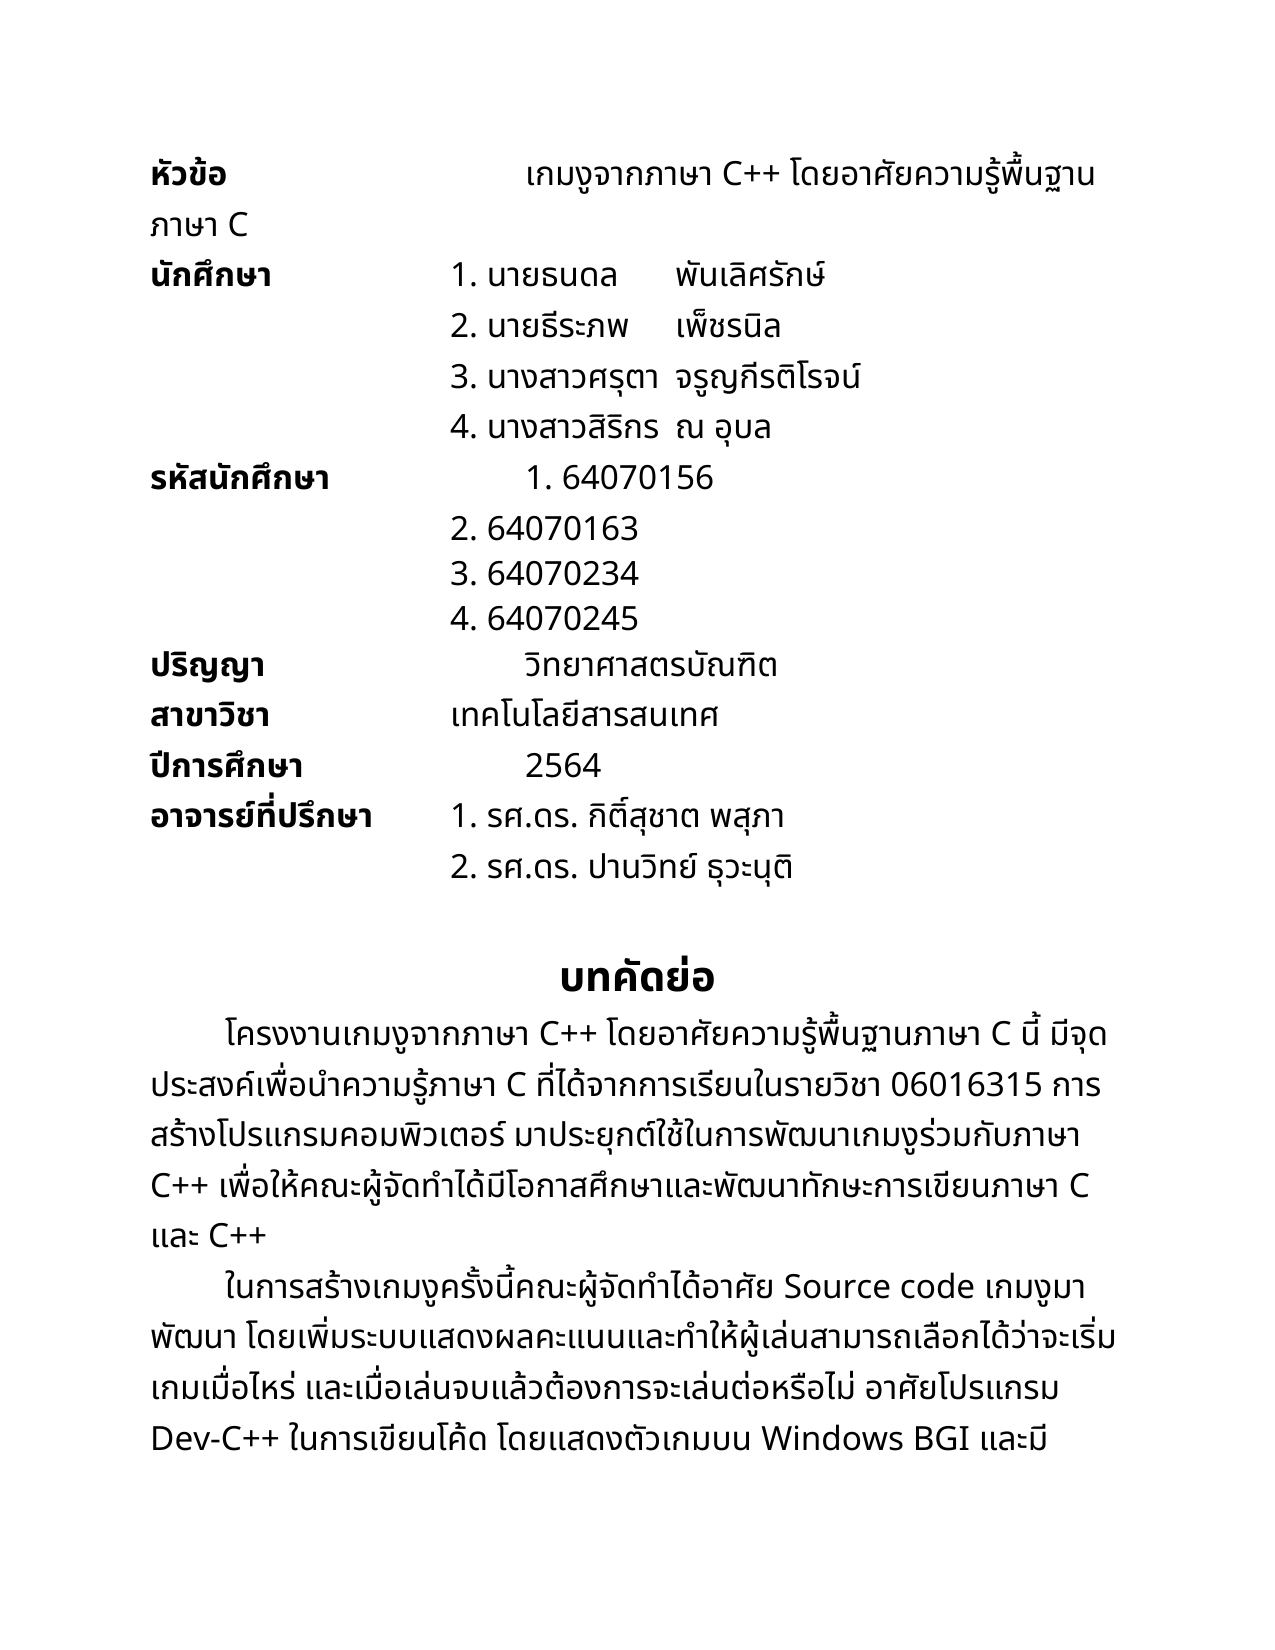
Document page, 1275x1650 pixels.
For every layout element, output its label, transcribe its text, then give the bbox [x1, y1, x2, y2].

text รหัสนักศึกษา 1. 64070156 [150, 454, 1125, 504]
text 2. 64070163 [375, 504, 1125, 550]
text ปริญญา วิทยาศาสตรบัณฑิต [150, 641, 1125, 691]
text 3. นางสาวศรุตา จรูญกีรติโรจน์ [375, 352, 1125, 403]
text ปีการศึกษา 2564 [150, 741, 1125, 792]
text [150, 1263, 1125, 1465]
text สาขาวิชา เทคโนโลยีสารสนเทศ [150, 691, 1125, 741]
text นักศึกษา 1. นายธนดล พันเลิศรักษ์ [150, 251, 1125, 302]
text 2. นายธีระภพ เพ็ชรนิล [375, 302, 1125, 352]
text 2. รศ.ดร. ปานวิทย์ ธุวะนุติ [150, 843, 1125, 893]
text อาจารย์ที่ปรึกษา 1. รศ.ดร. กิติ์สุชาต พสุภา [150, 792, 1125, 843]
text 4. 64070245 [150, 595, 1125, 641]
text โครงงานเกมงูจากภาษา C++ โดยอาศัยความรู้พื้นฐานภาษา C นี้ มีจุดประสงค์เพื่อนำความรู้ภาษา C ที่ได้จากการเรียนในรายวิชา 06016315 การสร้างโปรแกรมคอมพิวเตอร์ มาประยุกต์ใช้ในการพัฒนาเกมงูร่วมกับภาษา C++ เพื่อให้คณะผู้จัดทำได้มีโอกาสศึกษาและพัฒนาทักษะการเขียนภาษา C และ C++ [150, 1010, 1125, 1263]
text หัวข้อ เกมงูจากภาษา C++ โดยอาศัยความรู้พื้นฐานภาษา C [150, 150, 1125, 251]
text 3. 64070234 [150, 550, 1125, 595]
text 4. นางสาวสิริกร ณ อุบล [375, 403, 1125, 454]
text บทคัดย่อ [150, 947, 1125, 1010]
